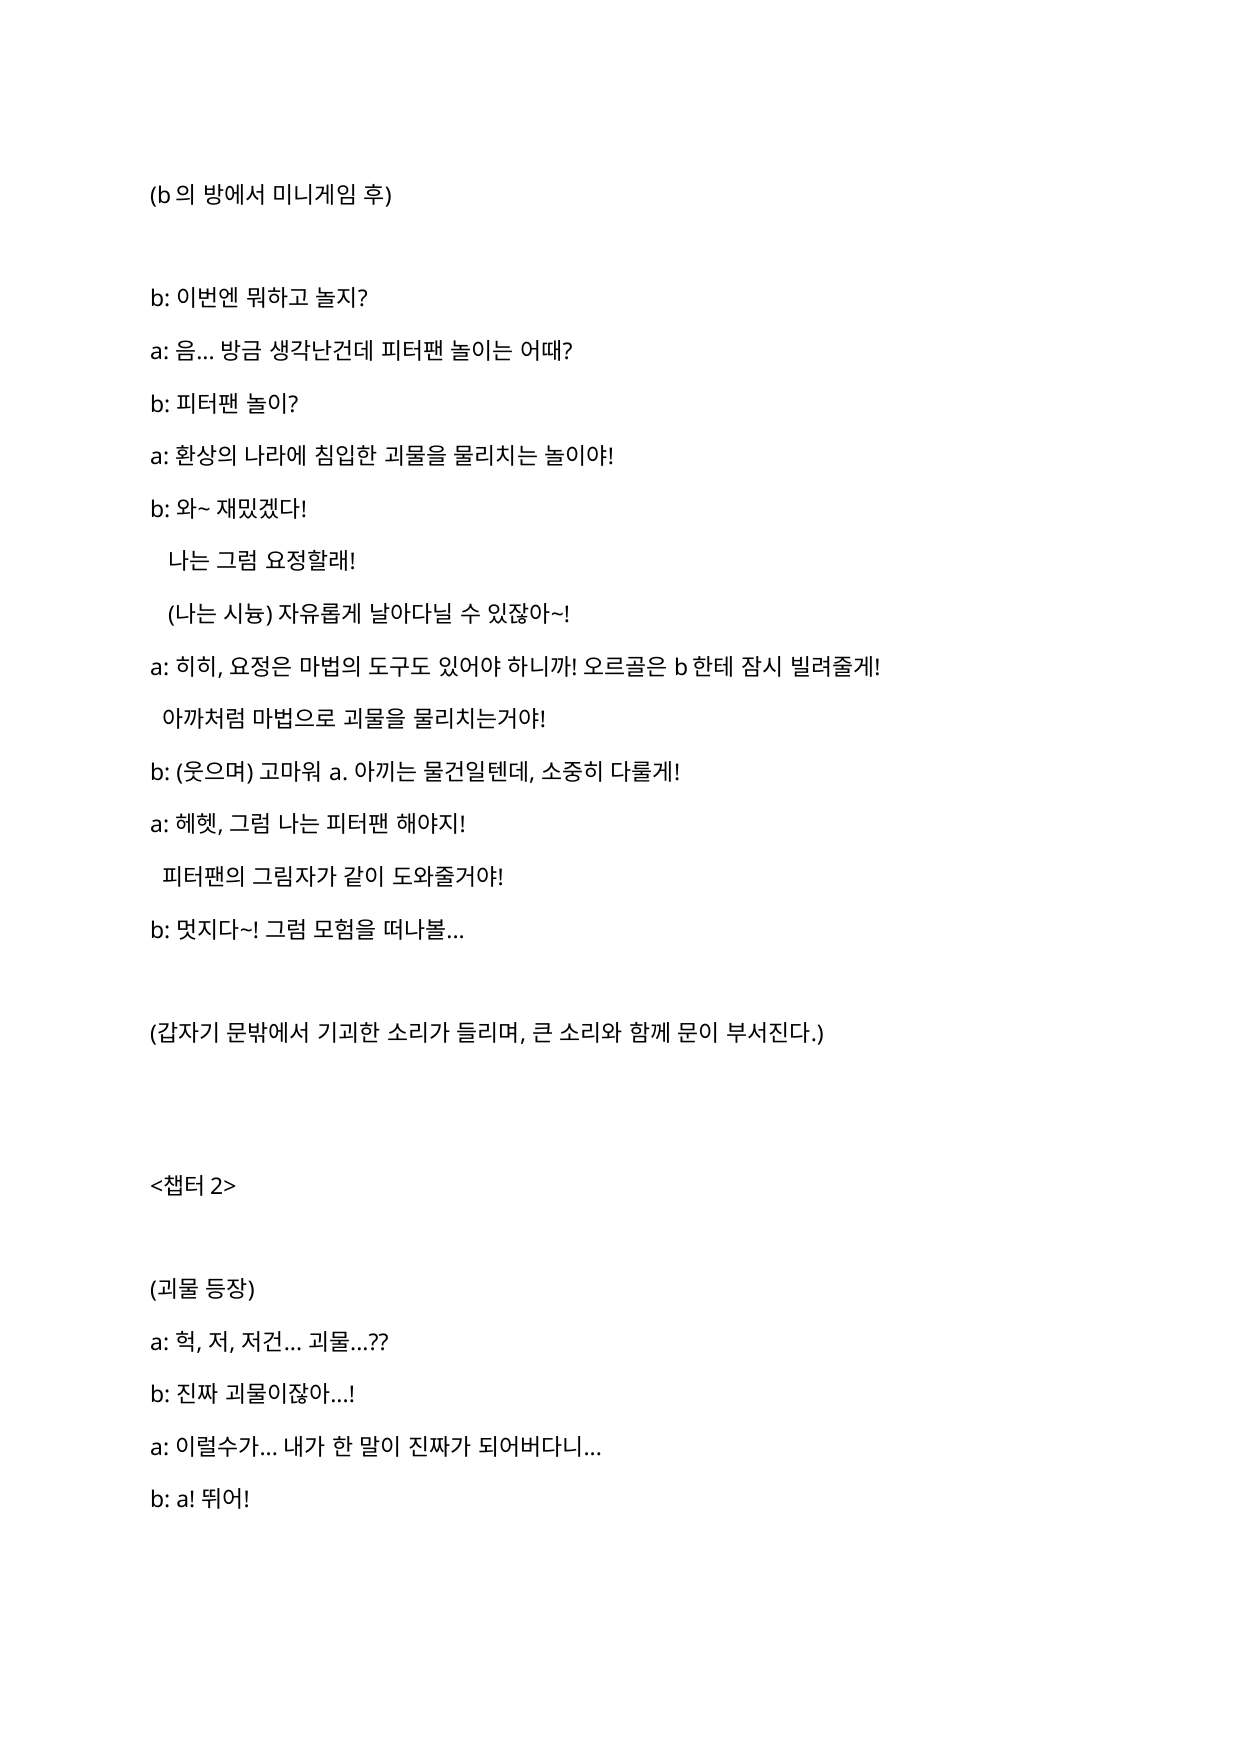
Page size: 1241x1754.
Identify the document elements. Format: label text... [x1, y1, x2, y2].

text a: 헉, 저, 저건... 괴물...?? [150, 1323, 1090, 1357]
text b: 와~ 재밌겠다! [150, 491, 1090, 524]
text 아까처럼 마법으로 괴물을 물리치는거야! [150, 701, 1090, 734]
text (갑자기 문밖에서 기괴한 소리가 들리며, 큰 소리와 함께 문이 부서진다.) [150, 1014, 1090, 1048]
text a: 헤헷, 그럼 나는 피터팬 해야지! [150, 806, 1090, 839]
text b: 진짜 괴물이잖아...! [150, 1376, 1090, 1409]
text (b의 방에서 미니게임 후) [150, 177, 1090, 211]
text b: a! 뛰어! [150, 1481, 1090, 1515]
text 피터팬의 그림자가 같이 도와줄거야! [150, 859, 1090, 892]
text a: 이럴수가... 내가 한 말이 진짜가 되어버다니... [150, 1429, 1090, 1462]
text <챕터2> [150, 1168, 1090, 1201]
text b: 멋지다~! 그럼 모험을 떠나볼... [150, 911, 1090, 945]
text b: 이번엔 뭐하고 놀지? [150, 280, 1090, 313]
text a: 환상의 나라에 침입한 괴물을 물리치는 놀이야! [150, 438, 1090, 471]
text a: 음... 방금 생각난건데 피터팬 놀이는 어때? [150, 333, 1090, 366]
text (나는 시늉) 자유롭게 날아다닐 수 있잖아~! [150, 596, 1090, 629]
text b: (웃으며) 고마워 a. 아끼는 물건일텐데, 소중히 다룰게! [150, 754, 1090, 787]
text b: 피터팬 놀이? [150, 385, 1090, 419]
text a: 히히, 요정은 마법의 도구도 있어야 하니까! 오르골은 b한테 잠시 빌려줄게! [150, 648, 1090, 682]
text 나는 그럼 요정할래! [150, 543, 1090, 577]
text (괴물 등장) [150, 1271, 1090, 1304]
